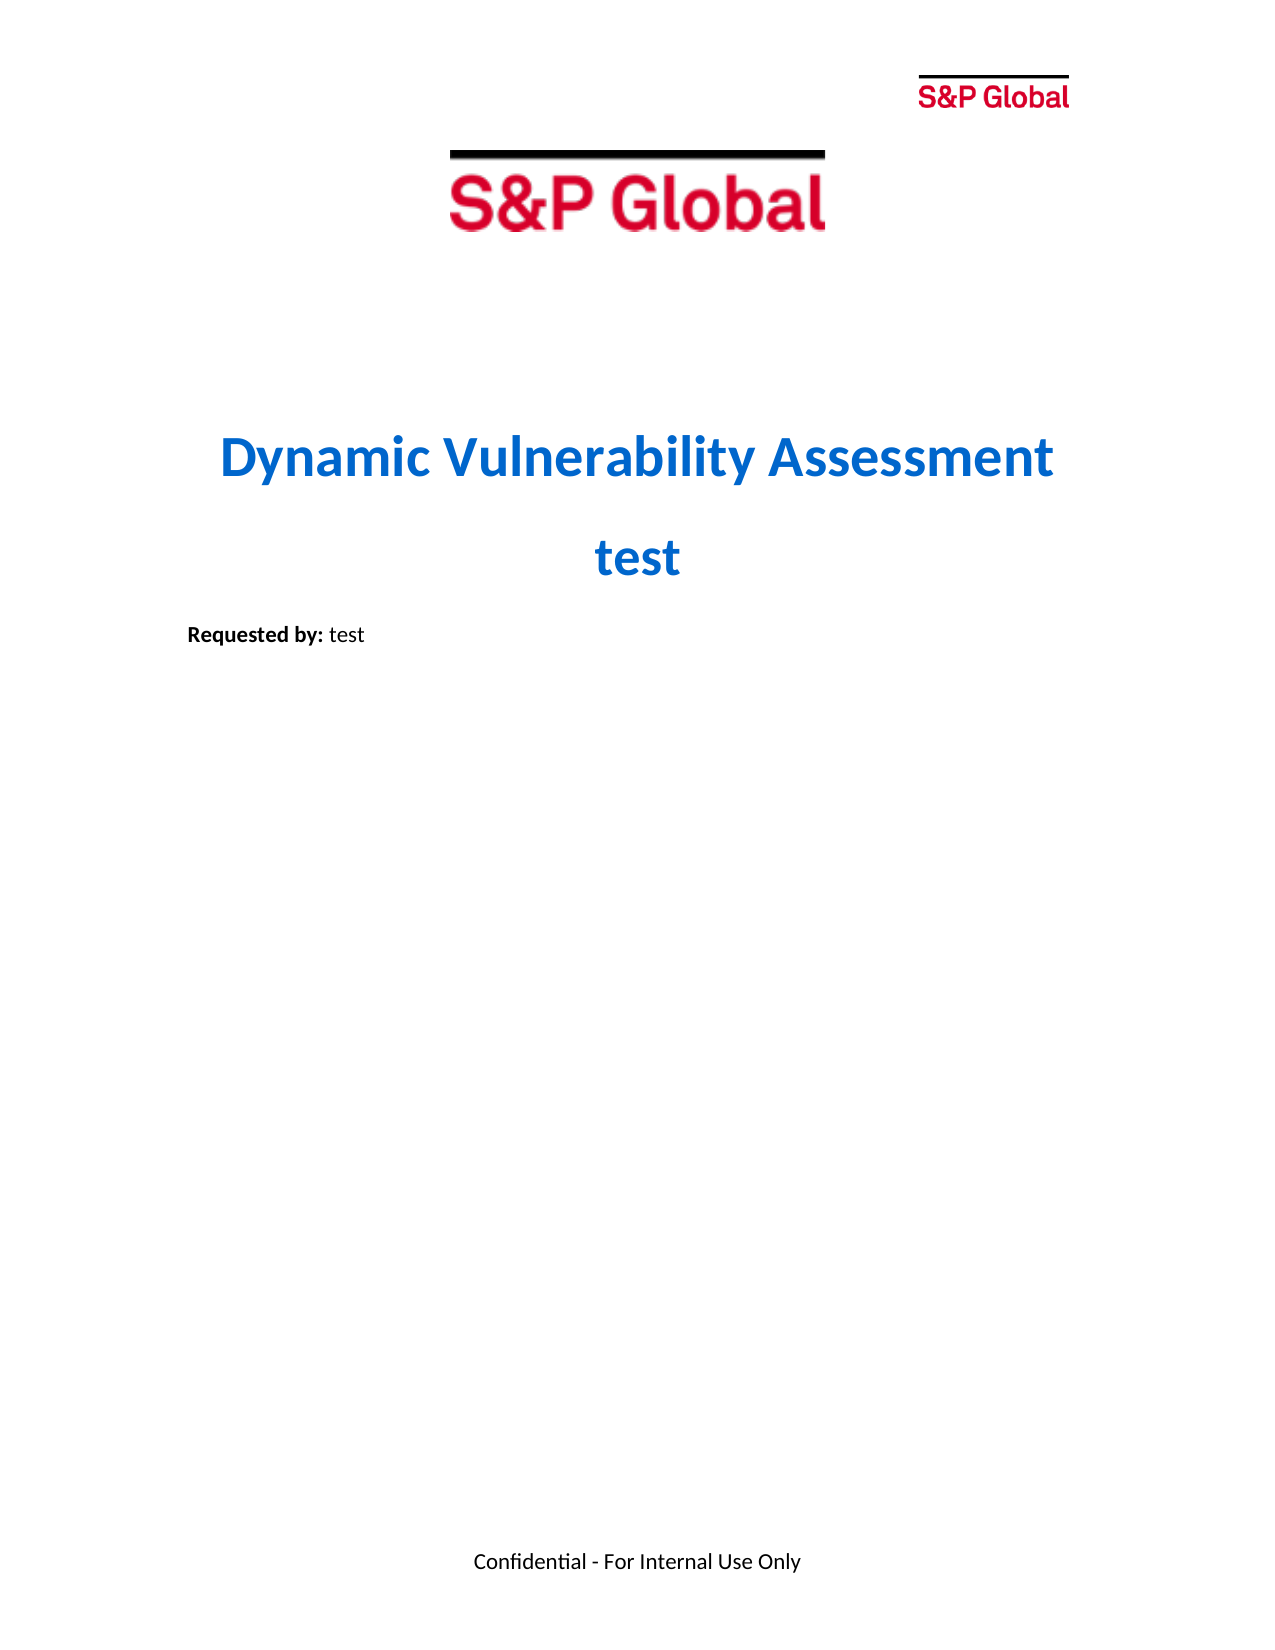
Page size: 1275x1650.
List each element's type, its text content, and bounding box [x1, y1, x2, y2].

picture [918, 75, 1069, 108]
picture [450, 150, 826, 232]
text test [187, 523, 1087, 589]
text Dynamic Vulnerability Assessment [187, 256, 1087, 491]
text Requested by: test [187, 620, 1087, 648]
